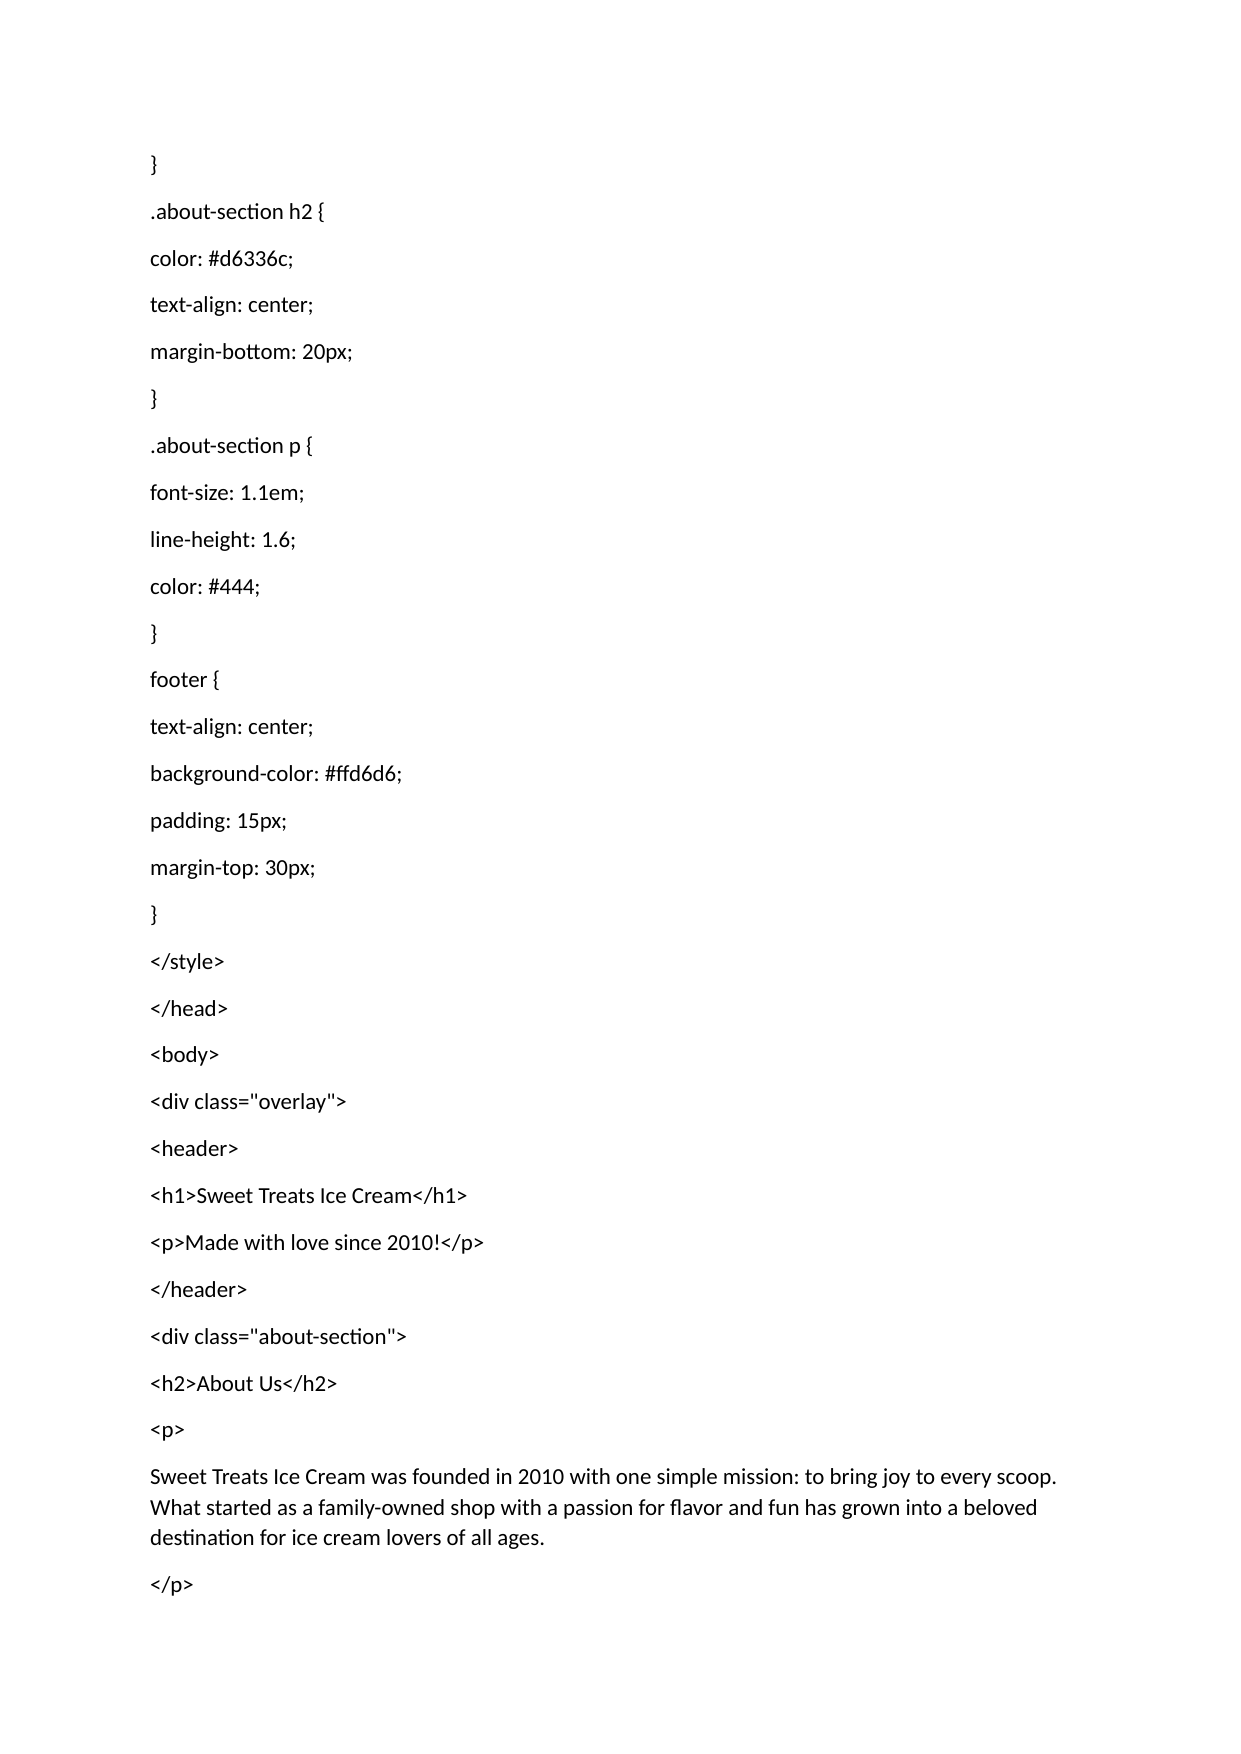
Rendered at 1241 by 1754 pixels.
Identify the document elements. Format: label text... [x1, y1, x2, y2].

text <h1>Sweet Treats Ice Cream</h1> [150, 1181, 1090, 1209]
text </style> [150, 947, 1090, 975]
text Sweet Treats Ice Cream was founded in 2010 with one simple mission: to bring joy to every scoop. What started as a family-owned shop with a passion for flavor and fun has grown into a beloved destination for ice cream lovers of all ages. [150, 1462, 1090, 1551]
text </head> [150, 994, 1090, 1022]
text margin-bottom: 20px; [150, 337, 1090, 366]
text font-size: 1.1em; [150, 478, 1090, 506]
text color: #444; [150, 572, 1090, 600]
text .about-section h2 { [150, 197, 1090, 225]
text } [150, 384, 1090, 412]
text <div class="about-section"> [150, 1322, 1090, 1350]
text text-align: center; [150, 712, 1090, 741]
text </header> [150, 1275, 1090, 1303]
text background-color: #ffd6d6; [150, 759, 1090, 787]
text text-align: center; [150, 291, 1090, 319]
text <p>Made with love since 2010!</p> [150, 1228, 1090, 1256]
text <div class="overlay"> [150, 1087, 1090, 1116]
text <p> [150, 1416, 1090, 1444]
text .about-section p { [150, 431, 1090, 459]
text <h2>About Us</h2> [150, 1369, 1090, 1397]
text margin-top: 30px; [150, 853, 1090, 881]
text </p> [150, 1570, 1090, 1598]
text } [150, 150, 1090, 178]
text line-height: 1.6; [150, 525, 1090, 553]
text } [150, 900, 1090, 928]
text <body> [150, 1041, 1090, 1069]
text color: #d6336c; [150, 244, 1090, 272]
text padding: 15px; [150, 806, 1090, 834]
text footer { [150, 666, 1090, 694]
text } [150, 619, 1090, 647]
text <header> [150, 1134, 1090, 1162]
